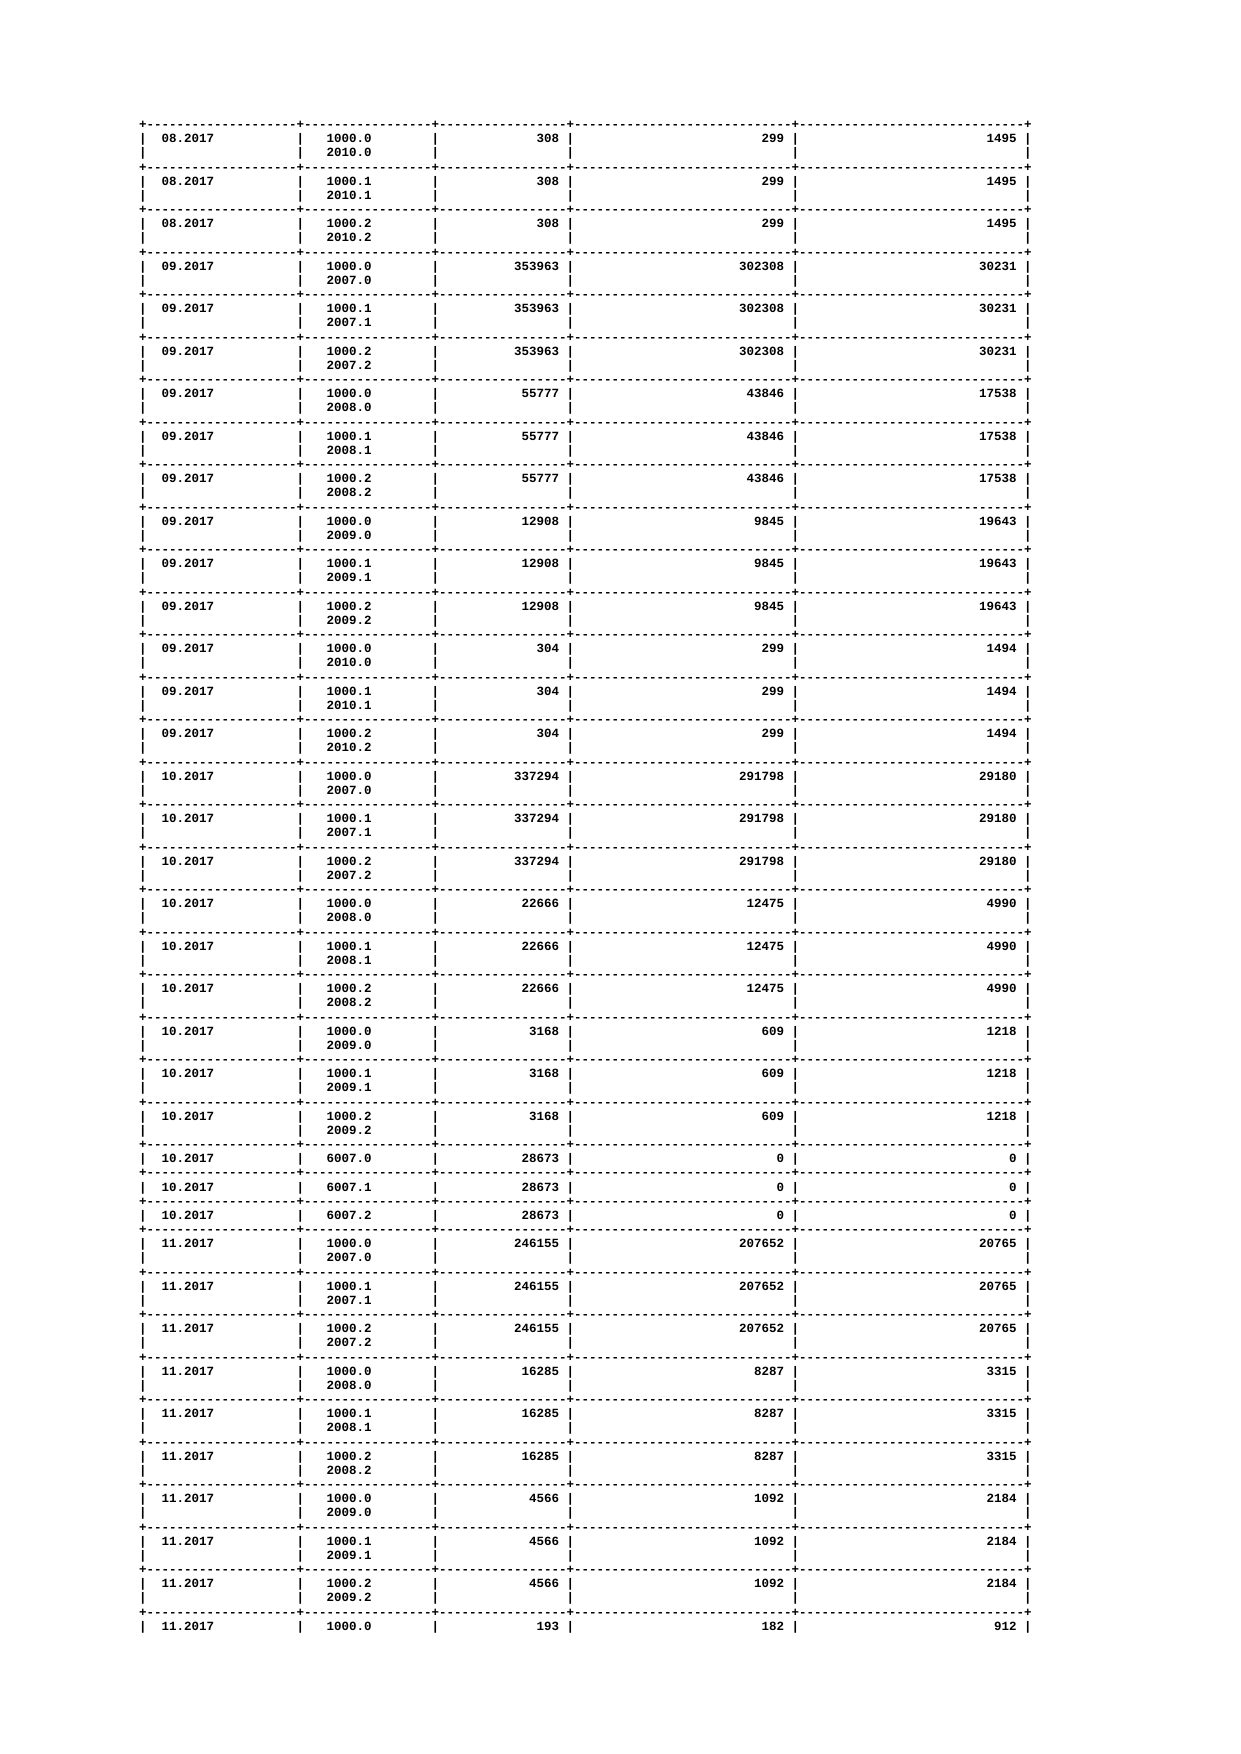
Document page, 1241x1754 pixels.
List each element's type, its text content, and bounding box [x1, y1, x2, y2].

text | | 2010.1 | | | | [139, 189, 1101, 203]
text +--------------------+-----------------+-----------------+-----------------------------+------------------------------+ [139, 671, 1101, 685]
text | 09.2017 | 1000.0 | 12908 | 9845 | 19643 | [139, 515, 1101, 529]
text | 09.2017 | 1000.1 | 12908 | 9845 | 19643 | [139, 557, 1101, 571]
text +--------------------+-----------------+-----------------+-----------------------------+------------------------------+ [139, 1166, 1101, 1181]
text +--------------------+-----------------+-----------------+-----------------------------+------------------------------+ [139, 203, 1101, 217]
text +--------------------+-----------------+-----------------+-----------------------------+------------------------------+ [139, 841, 1101, 855]
text +--------------------+-----------------+-----------------+-----------------------------+------------------------------+ [139, 756, 1101, 770]
text | | 2009.2 | | | | [139, 614, 1101, 628]
text | | 2007.0 | | | | [139, 274, 1101, 288]
text | 10.2017 | 1000.0 | 22666 | 12475 | 4990 | [139, 897, 1101, 911]
text | | 2007.0 | | | | [139, 784, 1101, 798]
text +--------------------+-----------------+-----------------+-----------------------------+------------------------------+ [139, 1521, 1101, 1535]
text +--------------------+-----------------+-----------------+-----------------------------+------------------------------+ [139, 1266, 1101, 1280]
text | 08.2017 | 1000.2 | 308 | 299 | 1495 | [139, 217, 1101, 231]
text | 10.2017 | 1000.1 | 337294 | 291798 | 29180 | [139, 812, 1101, 826]
text | | 2008.1 | | | | [139, 444, 1101, 458]
text | 11.2017 | 1000.1 | 16285 | 8287 | 3315 | [139, 1407, 1101, 1421]
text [139, 1606, 1101, 1620]
text | 10.2017 | 1000.1 | 3168 | 609 | 1218 | [139, 1067, 1101, 1081]
text +--------------------+-----------------+-----------------+-----------------------------+------------------------------+ [139, 1308, 1101, 1322]
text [139, 161, 1101, 175]
text | 08.2017 | 1000.0 | 308 | 299 | 1495 | [139, 132, 1101, 146]
text +--------------------+-----------------+-----------------+-----------------------------+------------------------------+ [139, 1053, 1101, 1067]
text +--------------------+-----------------+-----------------+-----------------------------+------------------------------+ [139, 331, 1101, 345]
text | | 2008.2 | | | | [139, 996, 1101, 1011]
text | | 2010.0 | | | | [139, 146, 1101, 161]
text | 09.2017 | 1000.2 | 304 | 299 | 1494 | [139, 727, 1101, 741]
text +--------------------+-----------------+-----------------+-----------------------------+------------------------------+ [139, 968, 1101, 982]
text | | 2009.1 | | | | [139, 1081, 1101, 1096]
text | 10.2017 | 1000.2 | 22666 | 12475 | 4990 | [139, 982, 1101, 996]
text | | 2008.2 | | | | [139, 1464, 1101, 1478]
text | 10.2017 | 6007.1 | 28673 | 0 | 0 | [139, 1181, 1101, 1195]
text +--------------------+-----------------+-----------------+-----------------------------+------------------------------+ [139, 1011, 1101, 1025]
text | | 2009.1 | | | | [139, 1549, 1101, 1563]
text +--------------------+-----------------+-----------------+-----------------------------+------------------------------+ [139, 501, 1101, 515]
text +--------------------+-----------------+-----------------+-----------------------------+------------------------------+ [139, 1096, 1101, 1110]
text | | 2009.0 | | | | [139, 1506, 1101, 1521]
text +--------------------+-----------------+-----------------+-----------------------------+------------------------------+ [139, 586, 1101, 600]
text | | 2010.0 | | | | [139, 656, 1101, 671]
text | 09.2017 | 1000.0 | 353963 | 302308 | 30231 | [139, 260, 1101, 274]
text | 09.2017 | 1000.0 | 55777 | 43846 | 17538 | [139, 387, 1101, 401]
text | | 2010.2 | | | | [139, 231, 1101, 246]
text | 10.2017 | 6007.2 | 28673 | 0 | 0 | [139, 1209, 1101, 1223]
text +--------------------+-----------------+-----------------+-----------------------------+------------------------------+ [139, 1393, 1101, 1407]
text | 10.2017 | 6007.0 | 28673 | 0 | 0 | [139, 1152, 1101, 1166]
text | | 2007.2 | | | | [139, 359, 1101, 373]
text | 10.2017 | 1000.2 | 3168 | 609 | 1218 | [139, 1110, 1101, 1124]
text | | 2009.2 | | | | [139, 1591, 1101, 1606]
text | 08.2017 | 1000.1 | 308 | 299 | 1495 | [139, 175, 1101, 189]
text | 11.2017 | 1000.0 | 193 | 182 | 912 | [139, 1620, 1101, 1634]
text +--------------------+-----------------+-----------------+-----------------------------+------------------------------+ [139, 713, 1101, 727]
text | 11.2017 | 1000.0 | 16285 | 8287 | 3315 | [139, 1365, 1101, 1379]
text | 11.2017 | 1000.0 | 246155 | 207652 | 20765 | [139, 1237, 1101, 1251]
text | 09.2017 | 1000.0 | 304 | 299 | 1494 | [139, 642, 1101, 656]
text | 10.2017 | 1000.1 | 22666 | 12475 | 4990 | [139, 940, 1101, 954]
text | 11.2017 | 1000.0 | 4566 | 1092 | 2184 | [139, 1492, 1101, 1506]
text | 09.2017 | 1000.2 | 353963 | 302308 | 30231 | [139, 345, 1101, 359]
text | | 2009.0 | | | | [139, 1039, 1101, 1053]
text | 09.2017 | 1000.1 | 353963 | 302308 | 30231 | [139, 302, 1101, 316]
text | 11.2017 | 1000.1 | 246155 | 207652 | 20765 | [139, 1280, 1101, 1294]
text +--------------------+-----------------+-----------------+-----------------------------+------------------------------+ [139, 416, 1101, 430]
text +--------------------+-----------------+-----------------+-----------------------------+------------------------------+ [139, 288, 1101, 302]
text | | 2008.2 | | | | [139, 486, 1101, 501]
text +--------------------+-----------------+-----------------+-----------------------------+------------------------------+ [139, 883, 1101, 897]
text | 09.2017 | 1000.2 | 12908 | 9845 | 19643 | [139, 600, 1101, 614]
text | | 2007.2 | | | | [139, 1336, 1101, 1351]
text | | 2010.1 | | | | [139, 699, 1101, 713]
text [139, 118, 1101, 132]
text | | 2009.0 | | | | [139, 529, 1101, 543]
text +--------------------+-----------------+-----------------+-----------------------------+------------------------------+ [139, 1351, 1101, 1365]
text | 09.2017 | 1000.1 | 55777 | 43846 | 17538 | [139, 430, 1101, 444]
text | | 2008.1 | | | | [139, 1421, 1101, 1436]
text | | 2007.2 | | | | [139, 869, 1101, 883]
text +--------------------+-----------------+-----------------+-----------------------------+------------------------------+ [139, 1138, 1101, 1152]
text +--------------------+-----------------+-----------------+-----------------------------+------------------------------+ [139, 798, 1101, 812]
text | 10.2017 | 1000.2 | 337294 | 291798 | 29180 | [139, 855, 1101, 869]
text | 11.2017 | 1000.2 | 16285 | 8287 | 3315 | [139, 1450, 1101, 1464]
text +--------------------+-----------------+-----------------+-----------------------------+------------------------------+ [139, 628, 1101, 642]
text | | 2009.1 | | | | [139, 571, 1101, 586]
text | 11.2017 | 1000.2 | 246155 | 207652 | 20765 | [139, 1322, 1101, 1336]
text | | 2008.0 | | | | [139, 911, 1101, 926]
text | 11.2017 | 1000.1 | 4566 | 1092 | 2184 | [139, 1535, 1101, 1549]
text +--------------------+-----------------+-----------------+-----------------------------+------------------------------+ [139, 1195, 1101, 1209]
text | | 2008.0 | | | | [139, 401, 1101, 416]
text +--------------------+-----------------+-----------------+-----------------------------+------------------------------+ [139, 1478, 1101, 1492]
text | | 2010.2 | | | | [139, 741, 1101, 756]
text +--------------------+-----------------+-----------------+-----------------------------+------------------------------+ [139, 458, 1101, 472]
text | 09.2017 | 1000.2 | 55777 | 43846 | 17538 | [139, 472, 1101, 486]
text | | 2009.2 | | | | [139, 1124, 1101, 1138]
text | | 2007.0 | | | | [139, 1251, 1101, 1266]
text +--------------------+-----------------+-----------------+-----------------------------+------------------------------+ [139, 543, 1101, 557]
text +--------------------+-----------------+-----------------+-----------------------------+------------------------------+ [139, 246, 1101, 260]
text | | 2007.1 | | | | [139, 826, 1101, 841]
text +--------------------+-----------------+-----------------+-----------------------------+------------------------------+ [139, 1563, 1101, 1577]
text | | 2007.1 | | | | [139, 1294, 1101, 1308]
text | 11.2017 | 1000.2 | 4566 | 1092 | 2184 | [139, 1577, 1101, 1591]
text | | 2007.1 | | | | [139, 316, 1101, 331]
text | 09.2017 | 1000.1 | 304 | 299 | 1494 | [139, 685, 1101, 699]
text +--------------------+-----------------+-----------------+-----------------------------+------------------------------+ [139, 1223, 1101, 1237]
text | 10.2017 | 1000.0 | 337294 | 291798 | 29180 | [139, 770, 1101, 784]
text | | 2008.1 | | | | [139, 954, 1101, 968]
text +--------------------+-----------------+-----------------+-----------------------------+------------------------------+ [139, 373, 1101, 387]
text +--------------------+-----------------+-----------------+-----------------------------+------------------------------+ [139, 926, 1101, 940]
text | | 2008.0 | | | | [139, 1379, 1101, 1393]
text +--------------------+-----------------+-----------------+-----------------------------+------------------------------+ [139, 1436, 1101, 1450]
text | 10.2017 | 1000.0 | 3168 | 609 | 1218 | [139, 1025, 1101, 1039]
